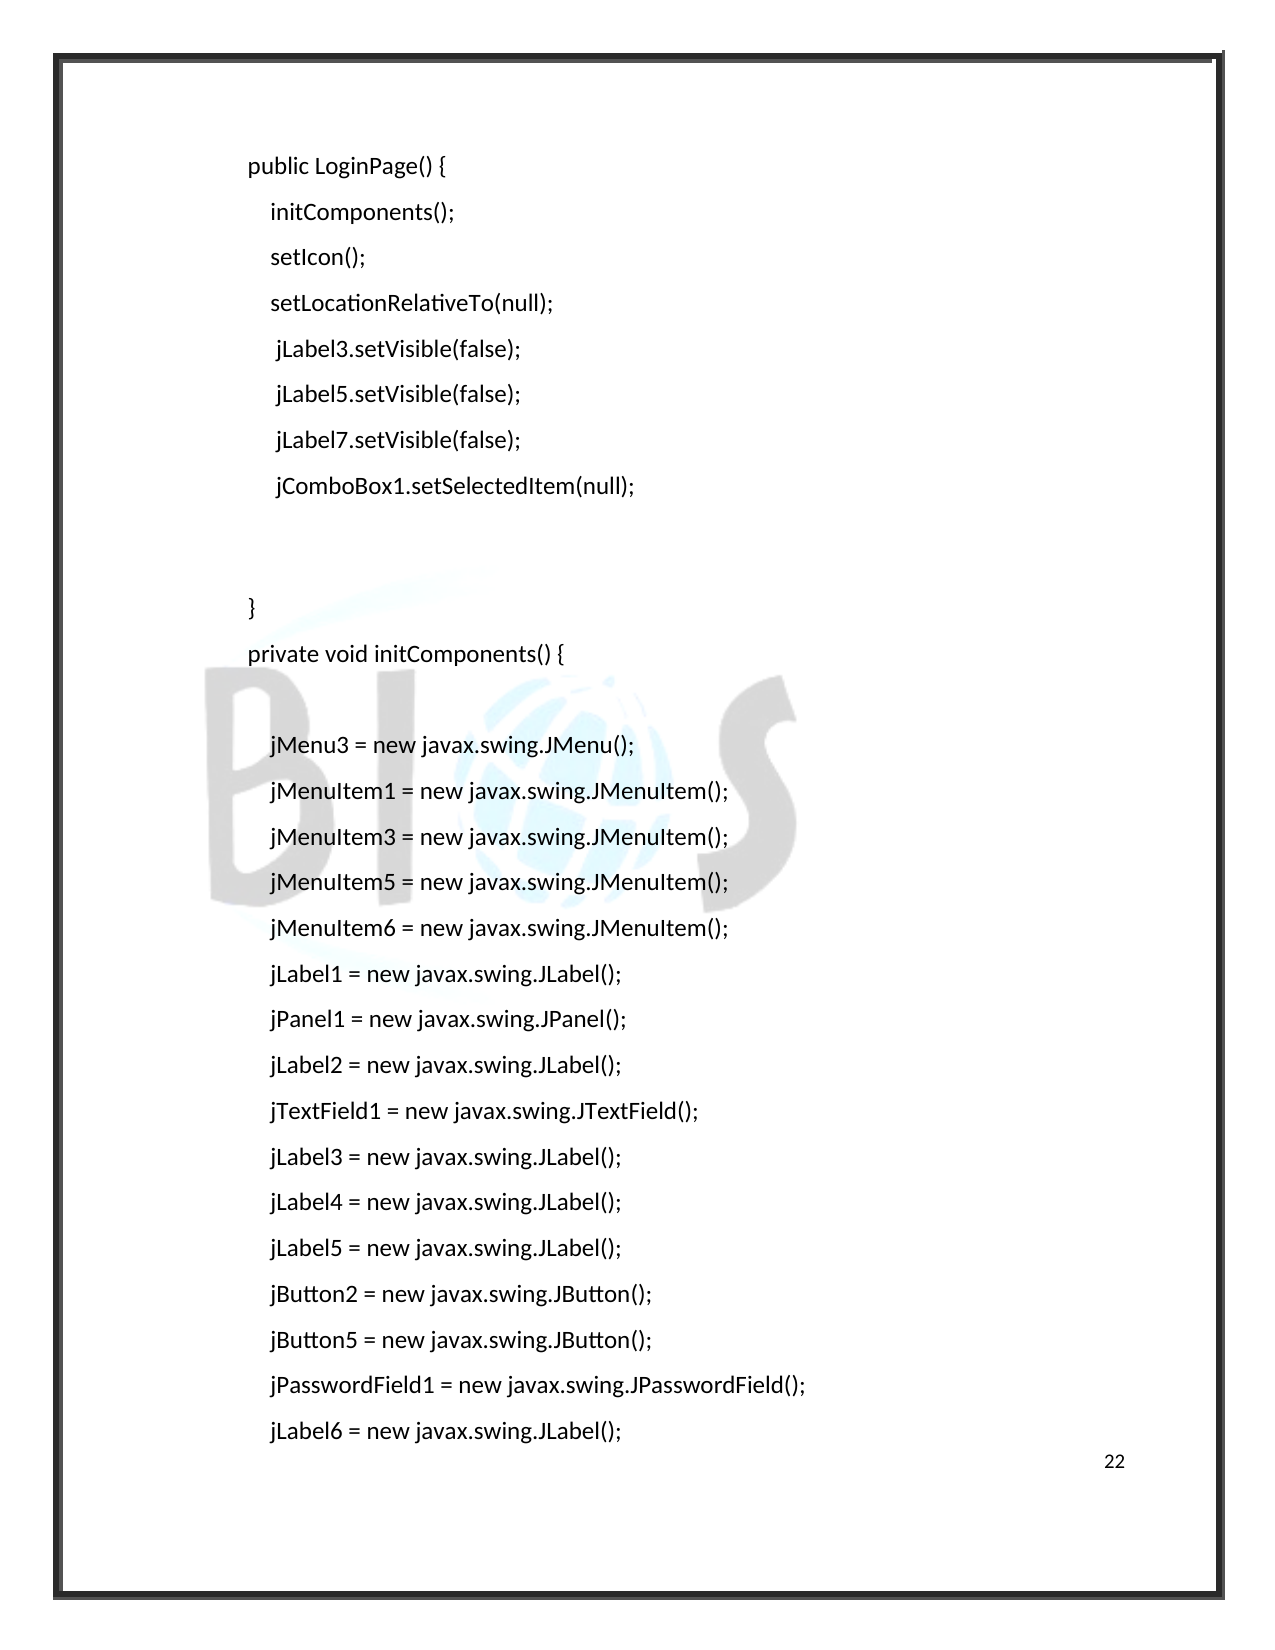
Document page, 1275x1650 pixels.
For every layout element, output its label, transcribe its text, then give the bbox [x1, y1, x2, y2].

list jMenu3 = new javax.swing.JMenu(); [225, 729, 1125, 760]
list jMenuItem1 = new javax.swing.JMenuItem(); [225, 775, 1125, 806]
list } [225, 592, 1125, 623]
list jLabel3 = new javax.swing.JLabel(); [225, 1141, 1125, 1171]
list setLocationRelativeTo(null); [225, 287, 1125, 318]
list jButton5 = new javax.swing.JButton(); [225, 1324, 1125, 1354]
list jLabel5.setVisible(false); [225, 379, 1125, 409]
list jLabel7.setVisible(false); [225, 424, 1125, 455]
list jMenuItem6 = new javax.swing.JMenuItem(); [225, 912, 1125, 943]
list jLabel2 = new javax.swing.JLabel(); [225, 1049, 1125, 1080]
list jButton2 = new javax.swing.JButton(); [225, 1278, 1125, 1308]
list jPasswordField1 = new javax.swing.JPasswordField(); [225, 1369, 1125, 1400]
list jTextField1 = new javax.swing.JTextField(); [225, 1095, 1125, 1126]
list jLabel5 = new javax.swing.JLabel(); [225, 1232, 1125, 1263]
list jLabel1 = new javax.swing.JLabel(); [225, 958, 1125, 988]
list public LoginPage() { [225, 150, 1125, 181]
list jMenuItem5 = new javax.swing.JMenuItem(); [225, 866, 1125, 897]
list jPanel1 = new javax.swing.JPanel(); [225, 1004, 1125, 1034]
list jLabel6 = new javax.swing.JLabel(); [225, 1415, 1125, 1446]
list setIcon(); [225, 241, 1125, 272]
list jLabel3.setVisible(false); [225, 333, 1125, 363]
list jMenuItem3 = new javax.swing.JMenuItem(); [225, 821, 1125, 851]
list jLabel4 = new javax.swing.JLabel(); [225, 1187, 1125, 1217]
list initComponents(); [225, 196, 1125, 226]
list jComboBox1.setSelectedItem(null); [225, 470, 1125, 501]
list private void initComponents() { [225, 638, 1125, 668]
